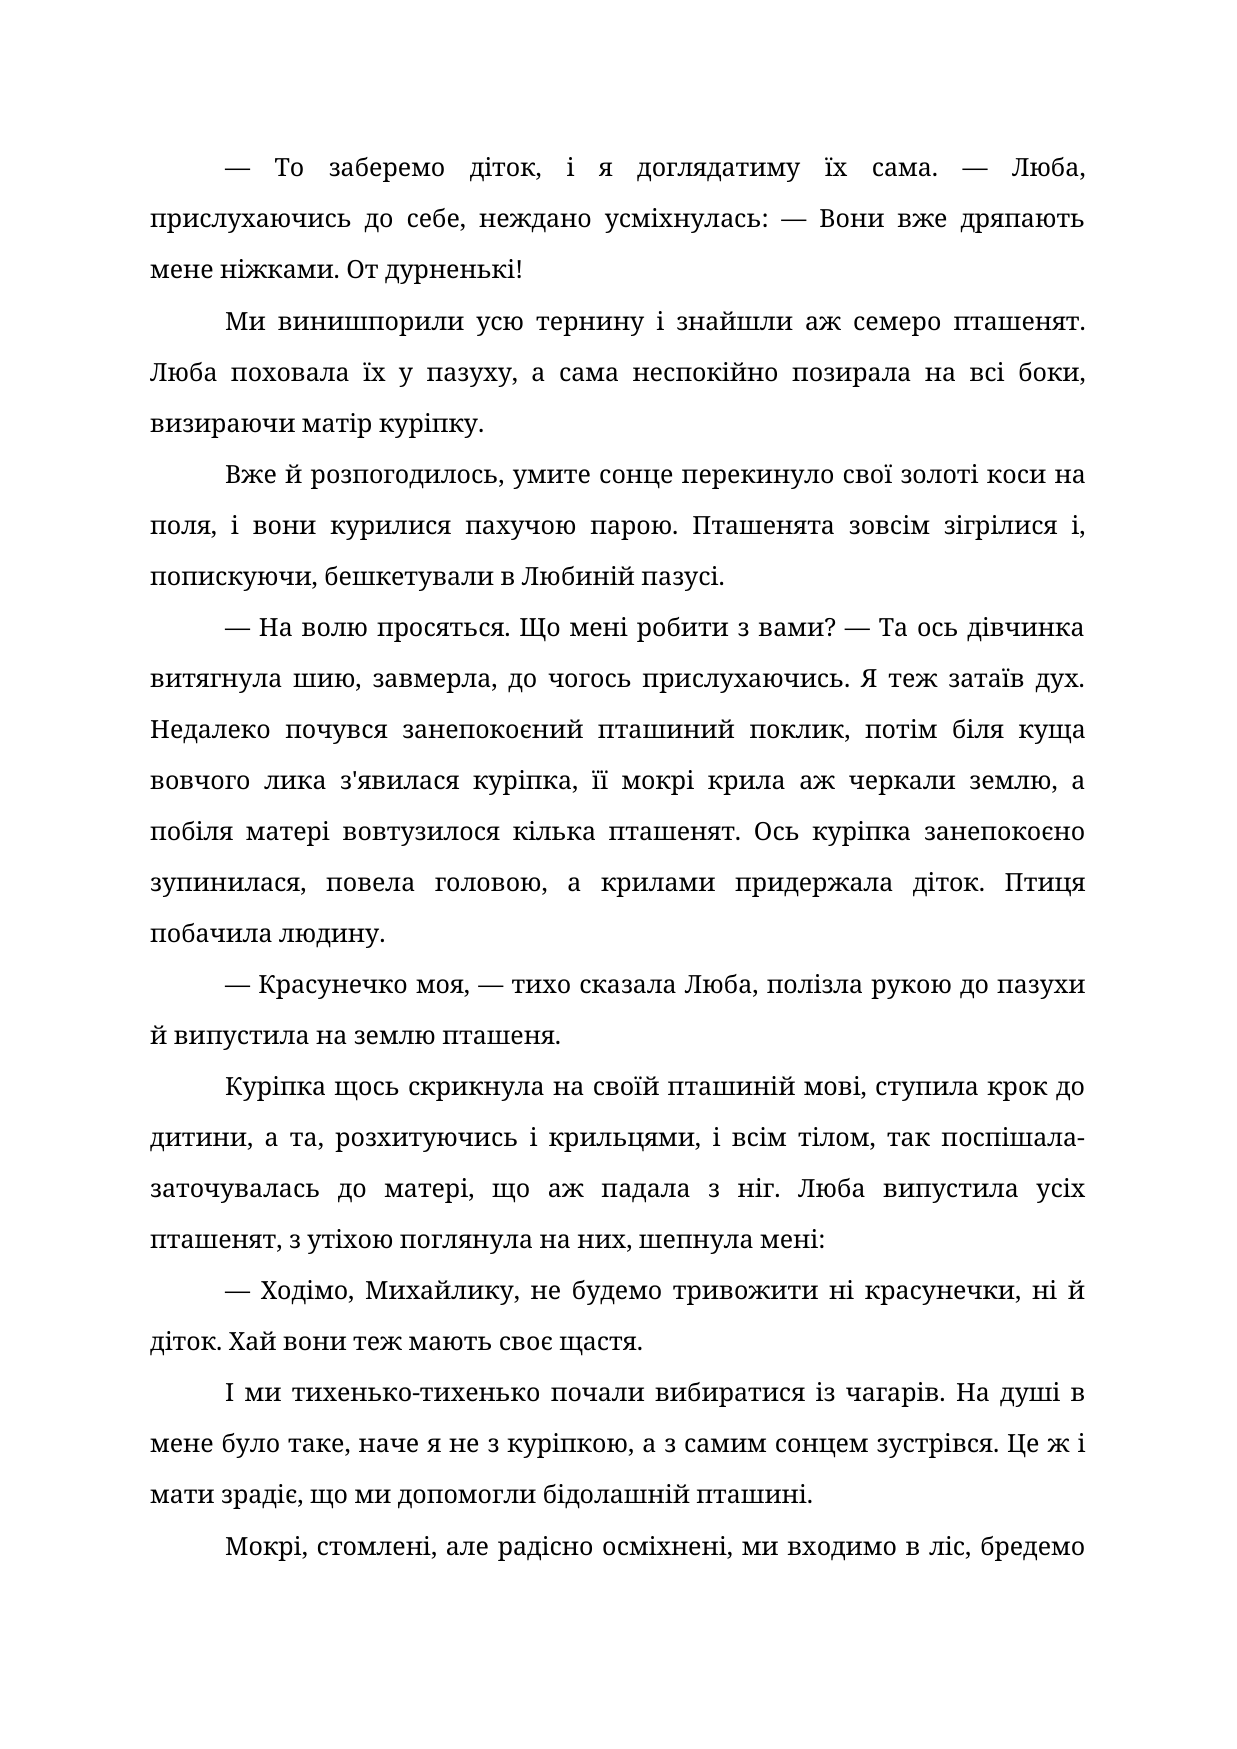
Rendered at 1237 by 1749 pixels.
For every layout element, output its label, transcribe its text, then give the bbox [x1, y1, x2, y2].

text Ми винишпорили усю тернину i знайшли аж семеро пташенят. Люба поховала їх у пазуху, а сама неспокiйно позирала на всi боки, визираючи матiр курiпку. [150, 303, 1086, 439]
text I ми тихенько-тихенько почали вибиратися iз чагарiв. На душi в мене було таке, наче я не з курiпкою, а з самим сонцем зустрiвся. Це ж i мати зрадiє, що ми допомогли бiдолашнiй пташинi. [150, 1375, 1086, 1511]
text — То заберемо дiток, i я доглядатиму їх сама. — Люба, прислухаючись до себе, неждано усмiхнулась: — Вони вже дряпають мене нiжками. От дурненькi! [150, 150, 1086, 286]
text Курiпка щось скрикнула на своїй пташинiй мовi, ступила крок до дитини, а та, розхитуючись i крильцями, i всiм тiлом, так поспiшала-заточувалась до матерi, що аж падала з нiг. Люба випустила усiх пташенят, з утiхою поглянула на них, шепнула менi: [150, 1069, 1086, 1256]
text — Ходiмо, Михайлику, не будемо тривожити нi красунечки, нi й дiток. Хай вони теж мають своє щастя. [150, 1273, 1086, 1358]
text — На волю просяться. Що менi робити з вами? — Та ось дiвчинка витягнула шию, завмерла, до чогось прислухаючись. Я теж затаїв дух. Недалеко почувся занепокоєний пташиний поклик, потiм бiля куща вовчого лика з'явилася курiпка, її мокрi крила аж черкали землю, а побiля матерi вовтузилося кiлька пташенят. Ось курiпка занепокоєно зупинилася, повела головою, а крилами придержала дiток. Птиця побачила людину. [150, 609, 1086, 950]
text — Красунечко моя, — тихо сказала Люба, полiзла рукою до пазухи й випустила на землю пташеня. [150, 967, 1086, 1052]
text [150, 1528, 1086, 1562]
text Вже й розпогодилось, умите сонце перекинуло свої золотi коси на поля, i вони курилися пахучою парою. Пташенята зовсiм зiгрiлися i, попискуючи, бешкетували в Любинiй пазусi. [150, 456, 1086, 592]
